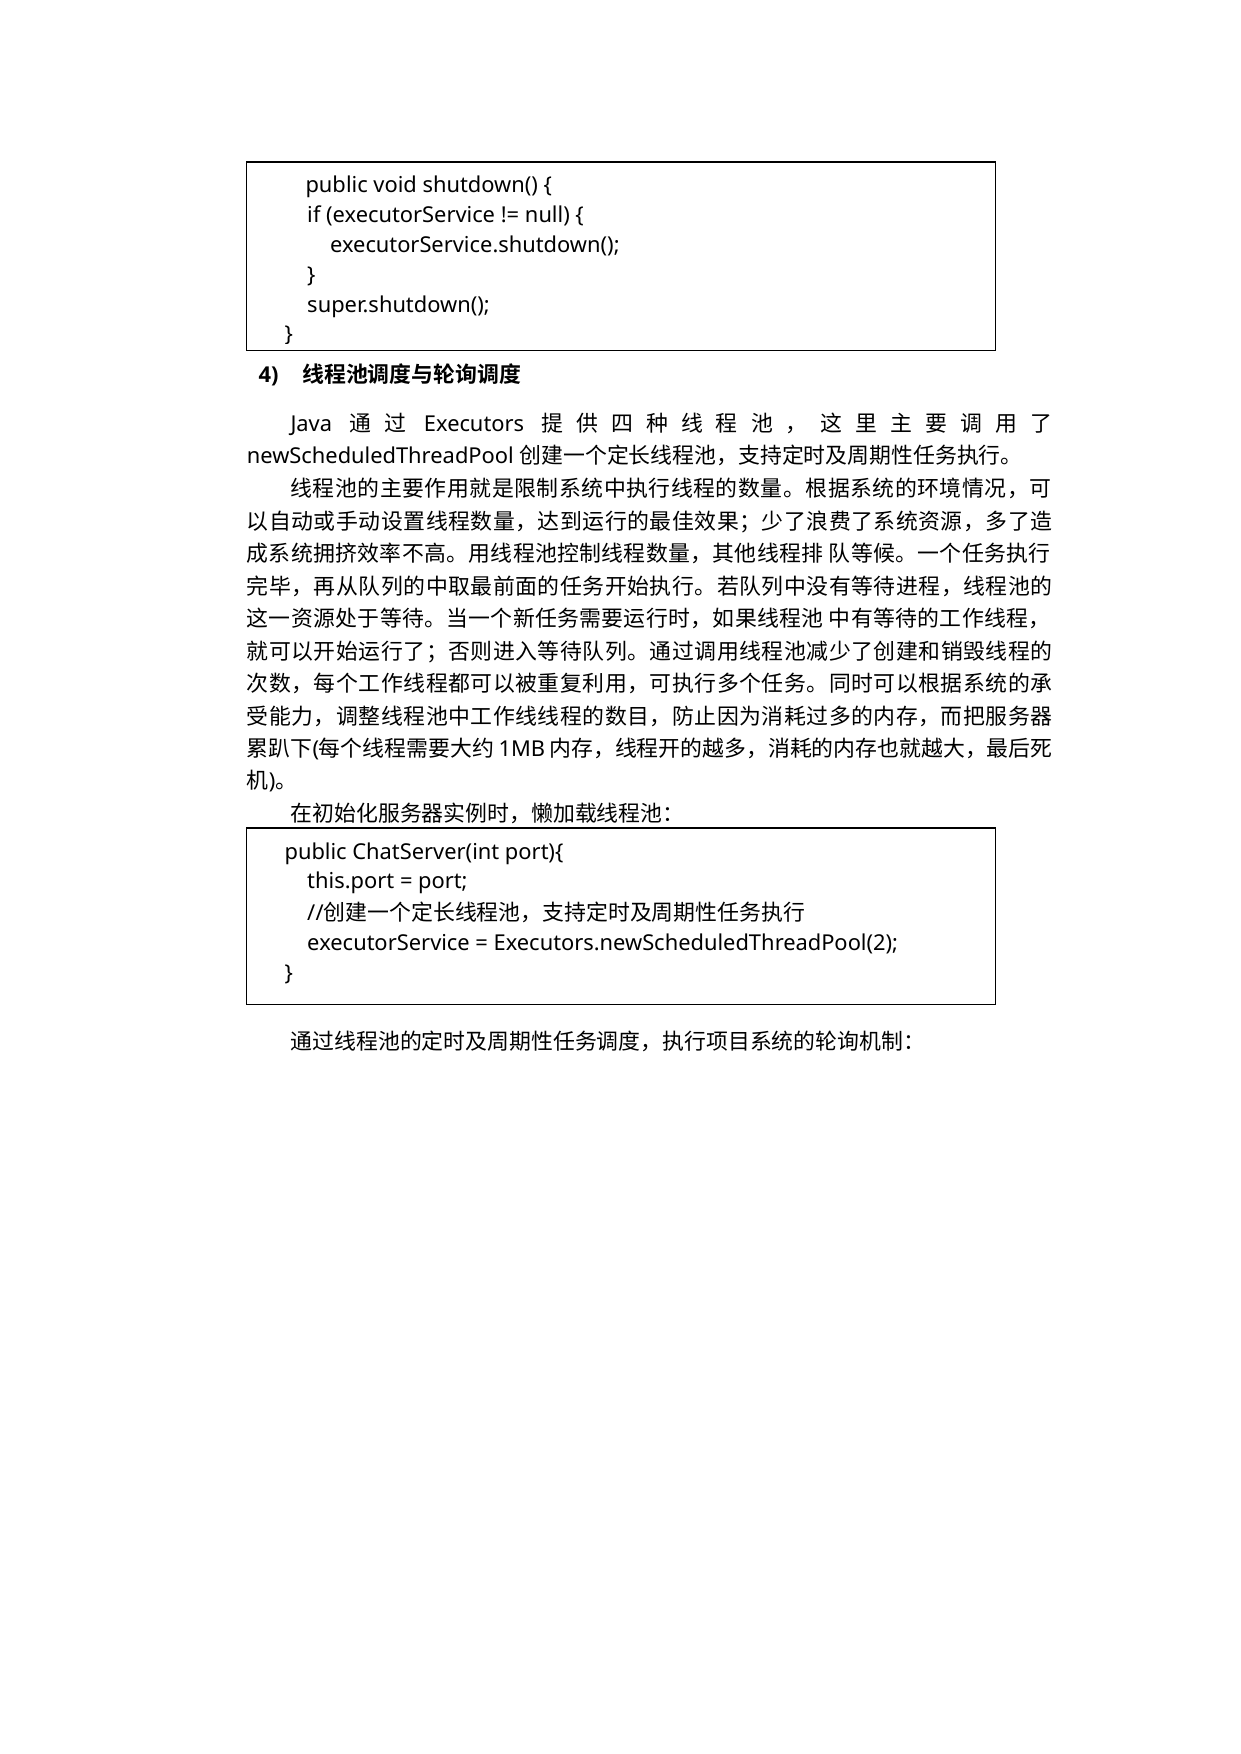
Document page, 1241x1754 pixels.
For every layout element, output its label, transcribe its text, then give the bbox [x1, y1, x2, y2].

list 线程池调度与轮询调度 [258, 357, 1053, 389]
list Java通过Executors提供四种线程池，这里主要调用了newScheduledThreadPool 创建一个定长线程池，支持定时及周期性任务执行。 [247, 406, 1053, 471]
list 在初始化服务器实例时，懒加载线程池： [247, 796, 1053, 828]
list 线程池的主要作用就是限制系统中执行线程的数量。根据系统的环境情况，可以自动或手动设置线程数量，达到运行的最佳效果；少了浪费了系统资源，多了造成系统拥挤效率不高。用线程池控制线程数量，其他线程排 队等候。一个任务执行完毕，再从队列的中取最前面的任务开始执行。若队列中没有等待进程，线程池的这一资源处于等待。当一个新任务需要运行时，如果线程池 中有等待的工作线程，就可以开始运行了；否则进入等待队列。通过调用线程池减少了创建和销毁线程的次数，每个工作线程都可以被重复利用，可执行多个任务。同时可以根据系统的承受能力，调整线程池中工作线线程的数目，防止因为消耗过多的内存，而把服务器累趴下(每个线程需要大约1MB内存，线程开的越多，消耗的内存也就越大，最后死机)。 [247, 471, 1053, 796]
list 通过线程池的定时及周期性任务调度，执行项目系统的轮询机制： [247, 1023, 1053, 1056]
